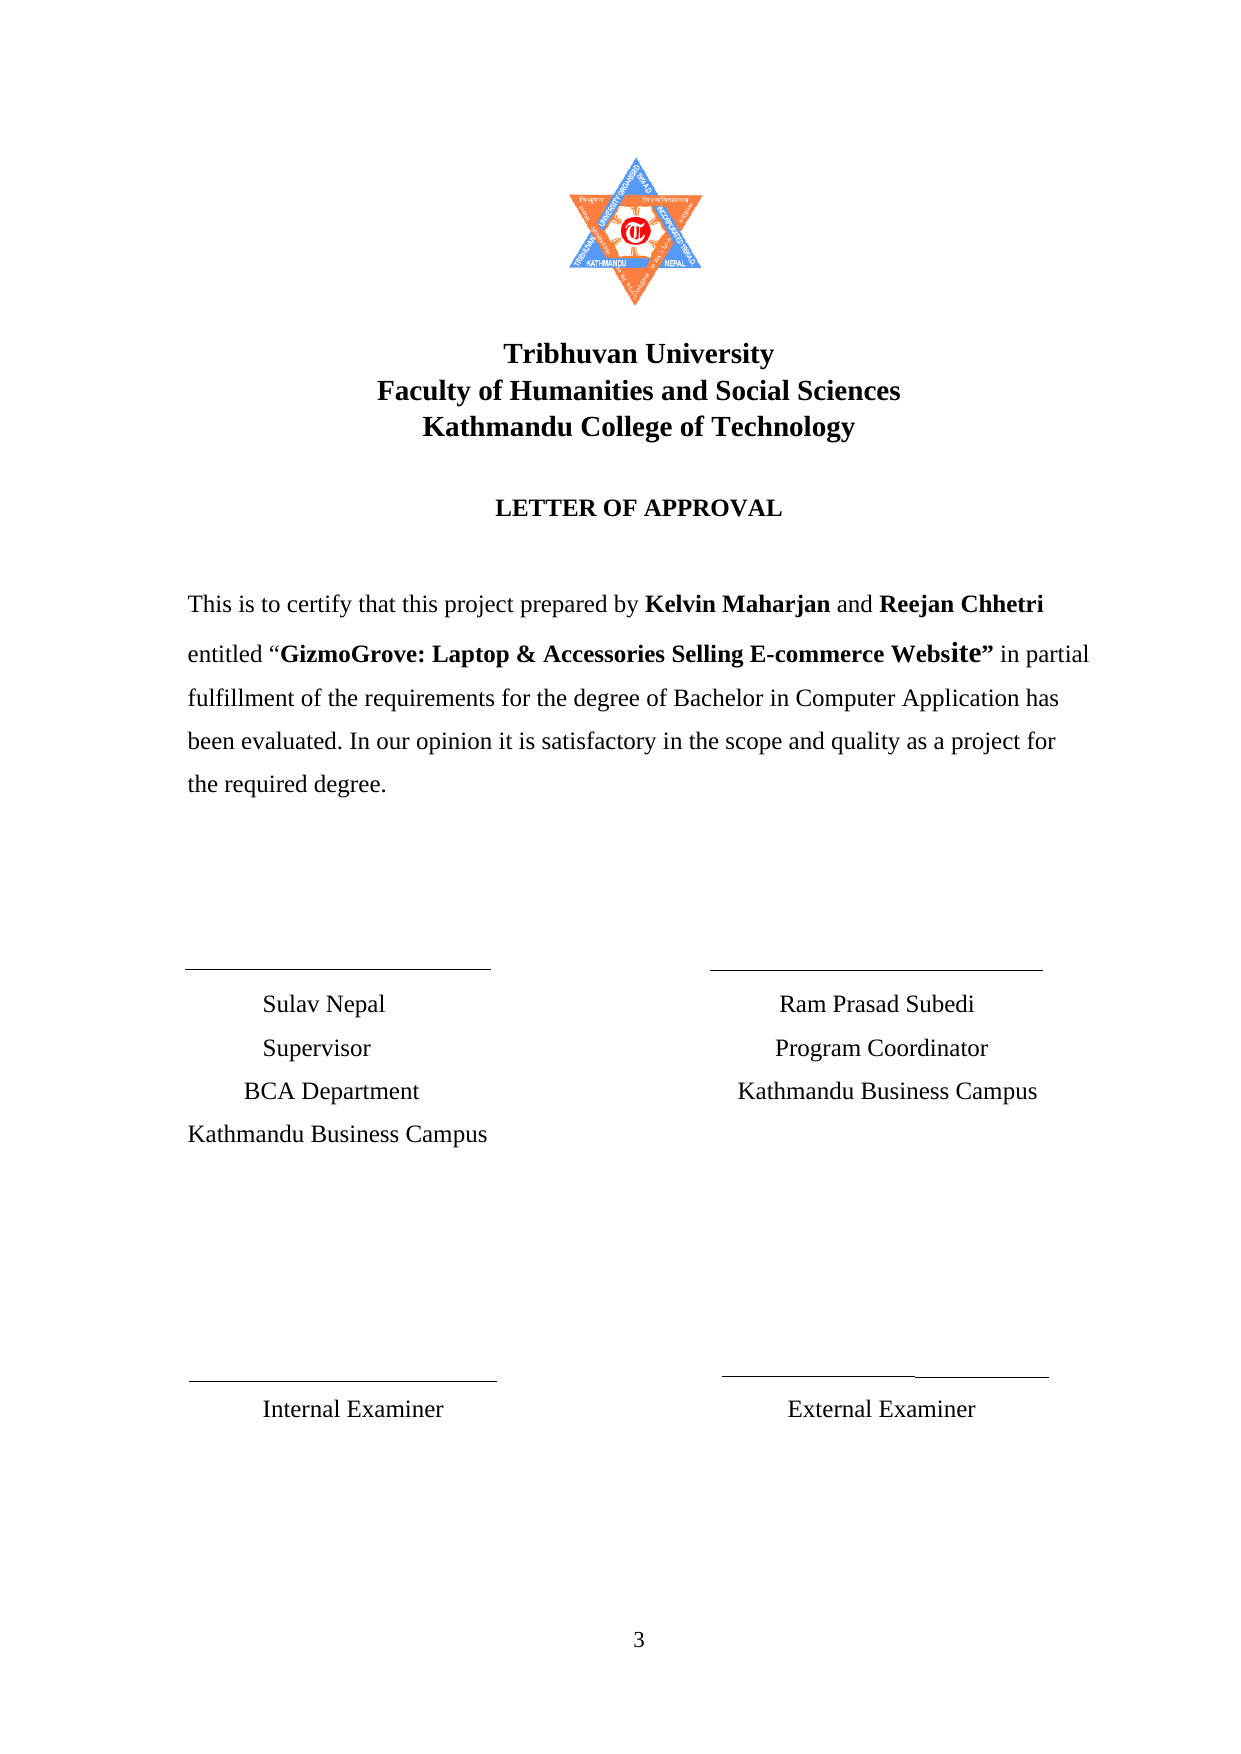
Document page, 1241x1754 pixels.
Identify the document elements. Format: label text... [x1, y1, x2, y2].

text Faculty of Humanities and Social Sciences [187, 373, 1090, 407]
text Supervisor Program Coordinator [187, 1033, 1106, 1061]
text BCA Department Kathmandu Business Campus [187, 1076, 1106, 1105]
text Sulav Nepal Ram Prasad Subedi [187, 989, 1106, 1018]
text LETTER OF APPROVAL [187, 493, 1090, 522]
picture [566, 157, 704, 305]
text Kathmandu Business Campus [187, 1119, 1106, 1148]
text Kathmandu College of Technology [187, 409, 1090, 443]
text This is to certify that this project prepared by Kelvin Maharjan and Reejan Chhetri entitled “GizmoGrove: Laptop & Accessories Selling E-commerce Website” in partial fulfillment of the requirements for the degree of Bachelor in Computer Application has been evaluated. In our opinion it is satisfactory in the scope and quality as a project for the required degree. [187, 589, 1090, 798]
text Internal Examiner External Examiner [187, 1394, 1106, 1423]
text Tribhuvan University [187, 337, 1090, 370]
